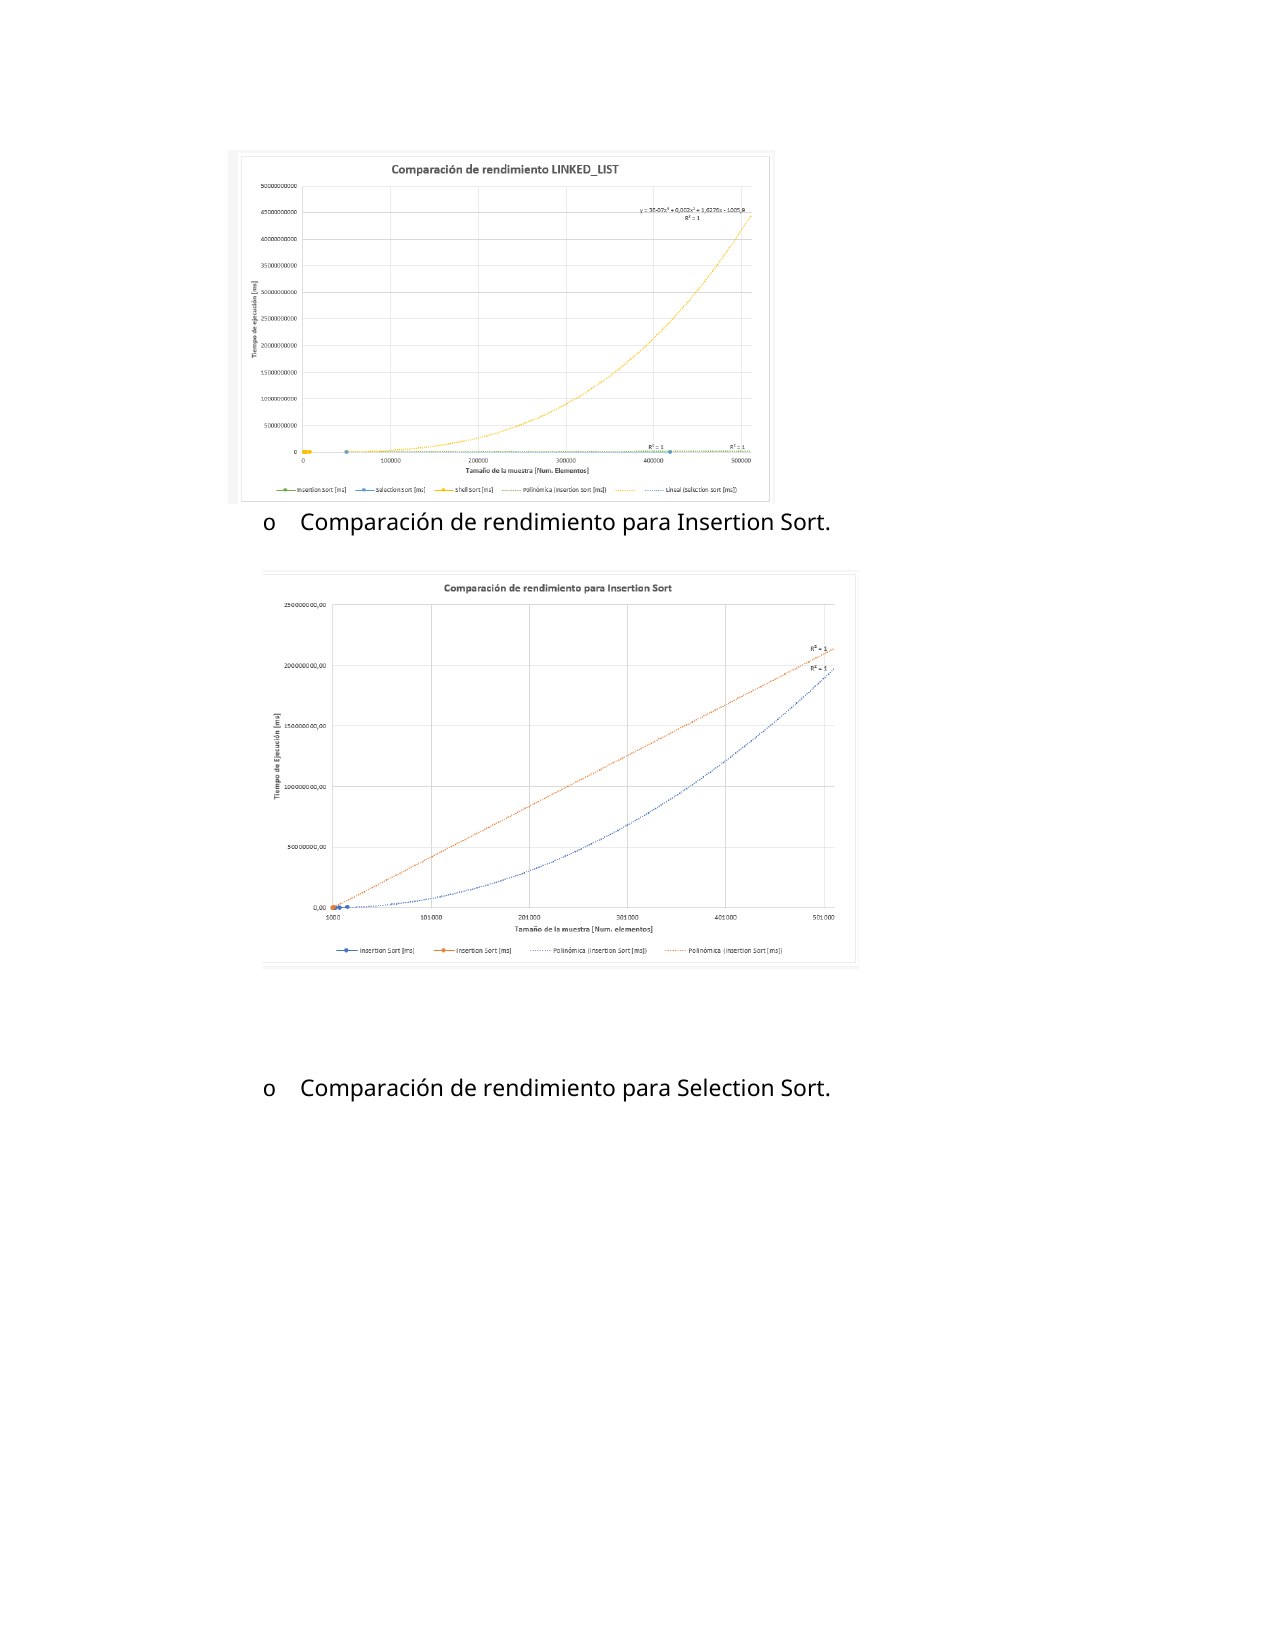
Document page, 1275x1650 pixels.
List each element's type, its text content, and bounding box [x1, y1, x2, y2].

picture [262, 570, 859, 969]
list Comparación de rendimiento para Selection Sort. [262, 1072, 1125, 1103]
list Comparación de rendimiento para Insertion Sort. [262, 506, 1125, 537]
picture [227, 150, 775, 504]
